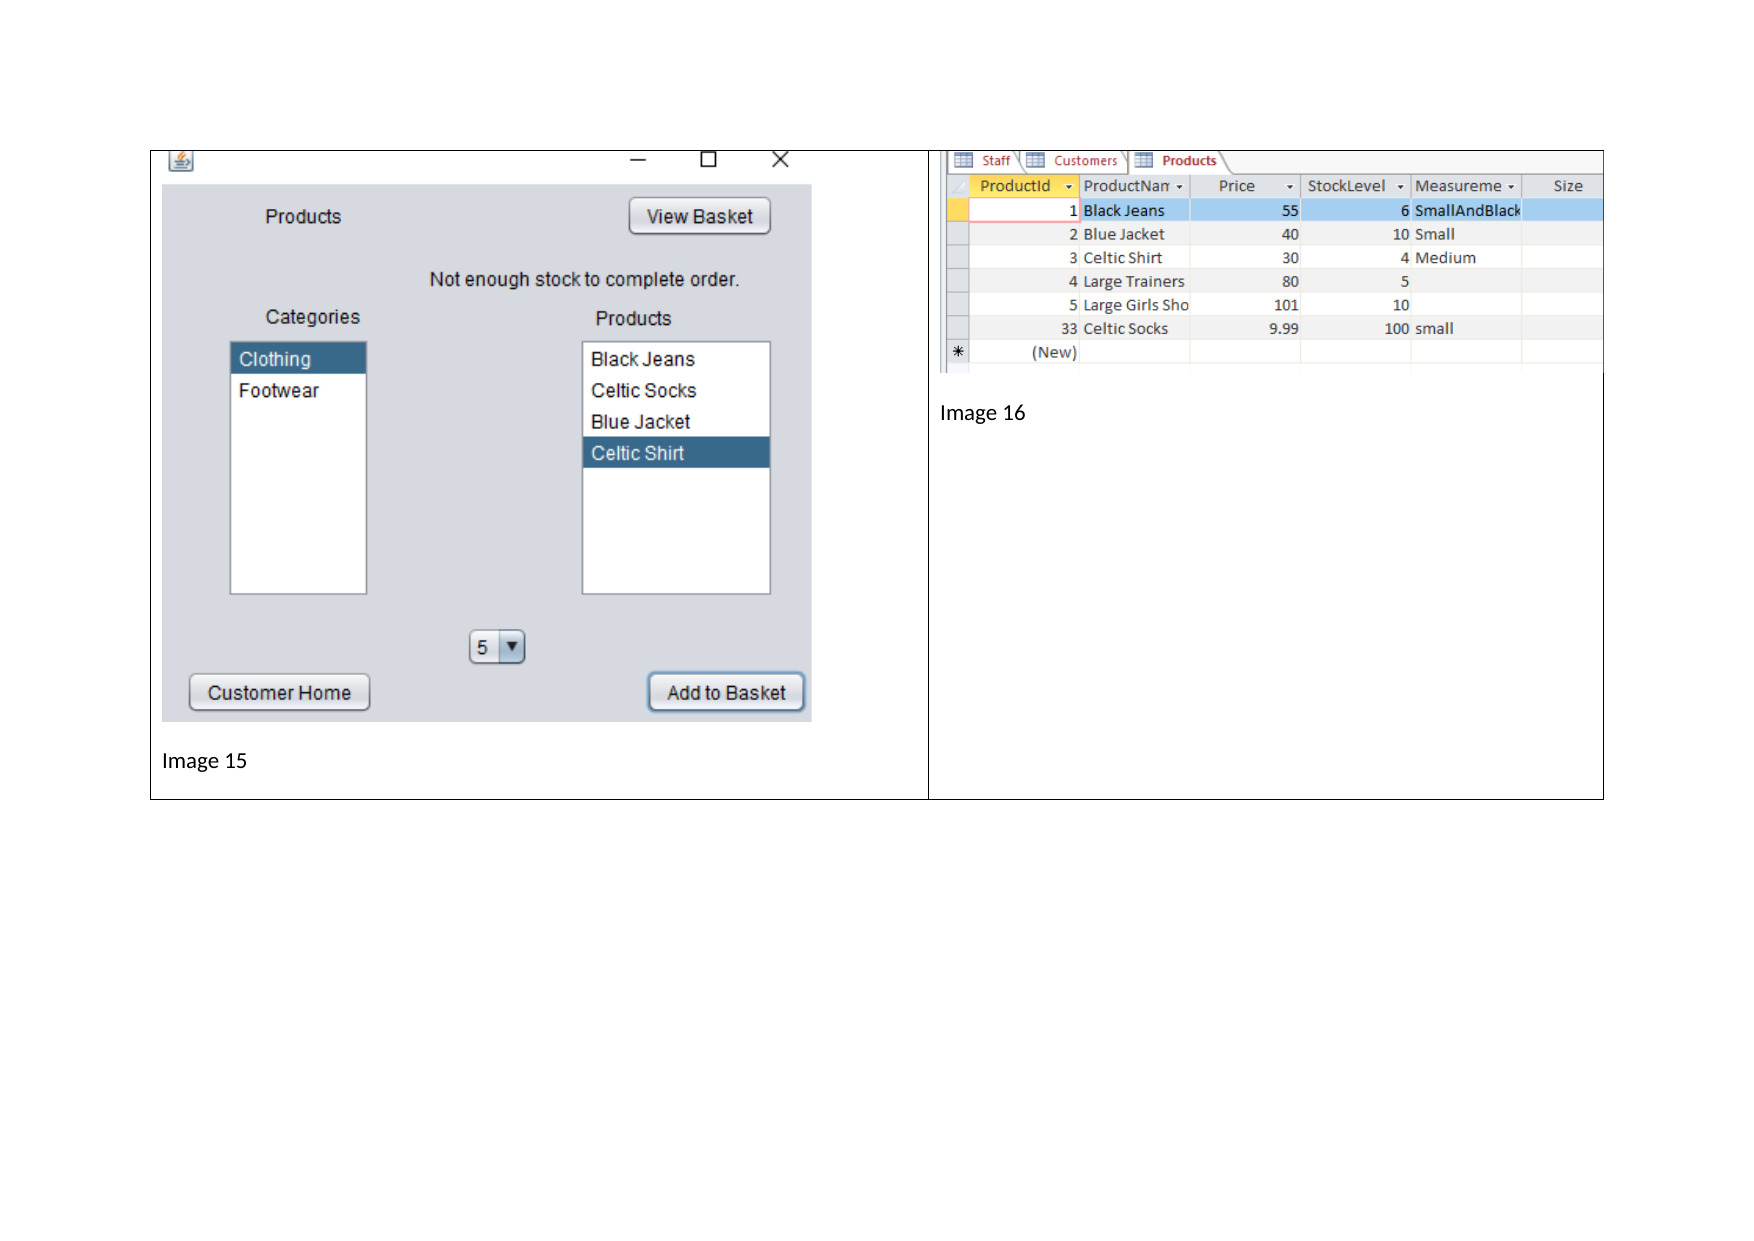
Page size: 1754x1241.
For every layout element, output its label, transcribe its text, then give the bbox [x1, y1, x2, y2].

picture [939, 151, 1604, 373]
picture [161, 151, 812, 722]
table_cell Image 16 [929, 151, 1603, 799]
table_cell Image 15 [151, 151, 928, 799]
